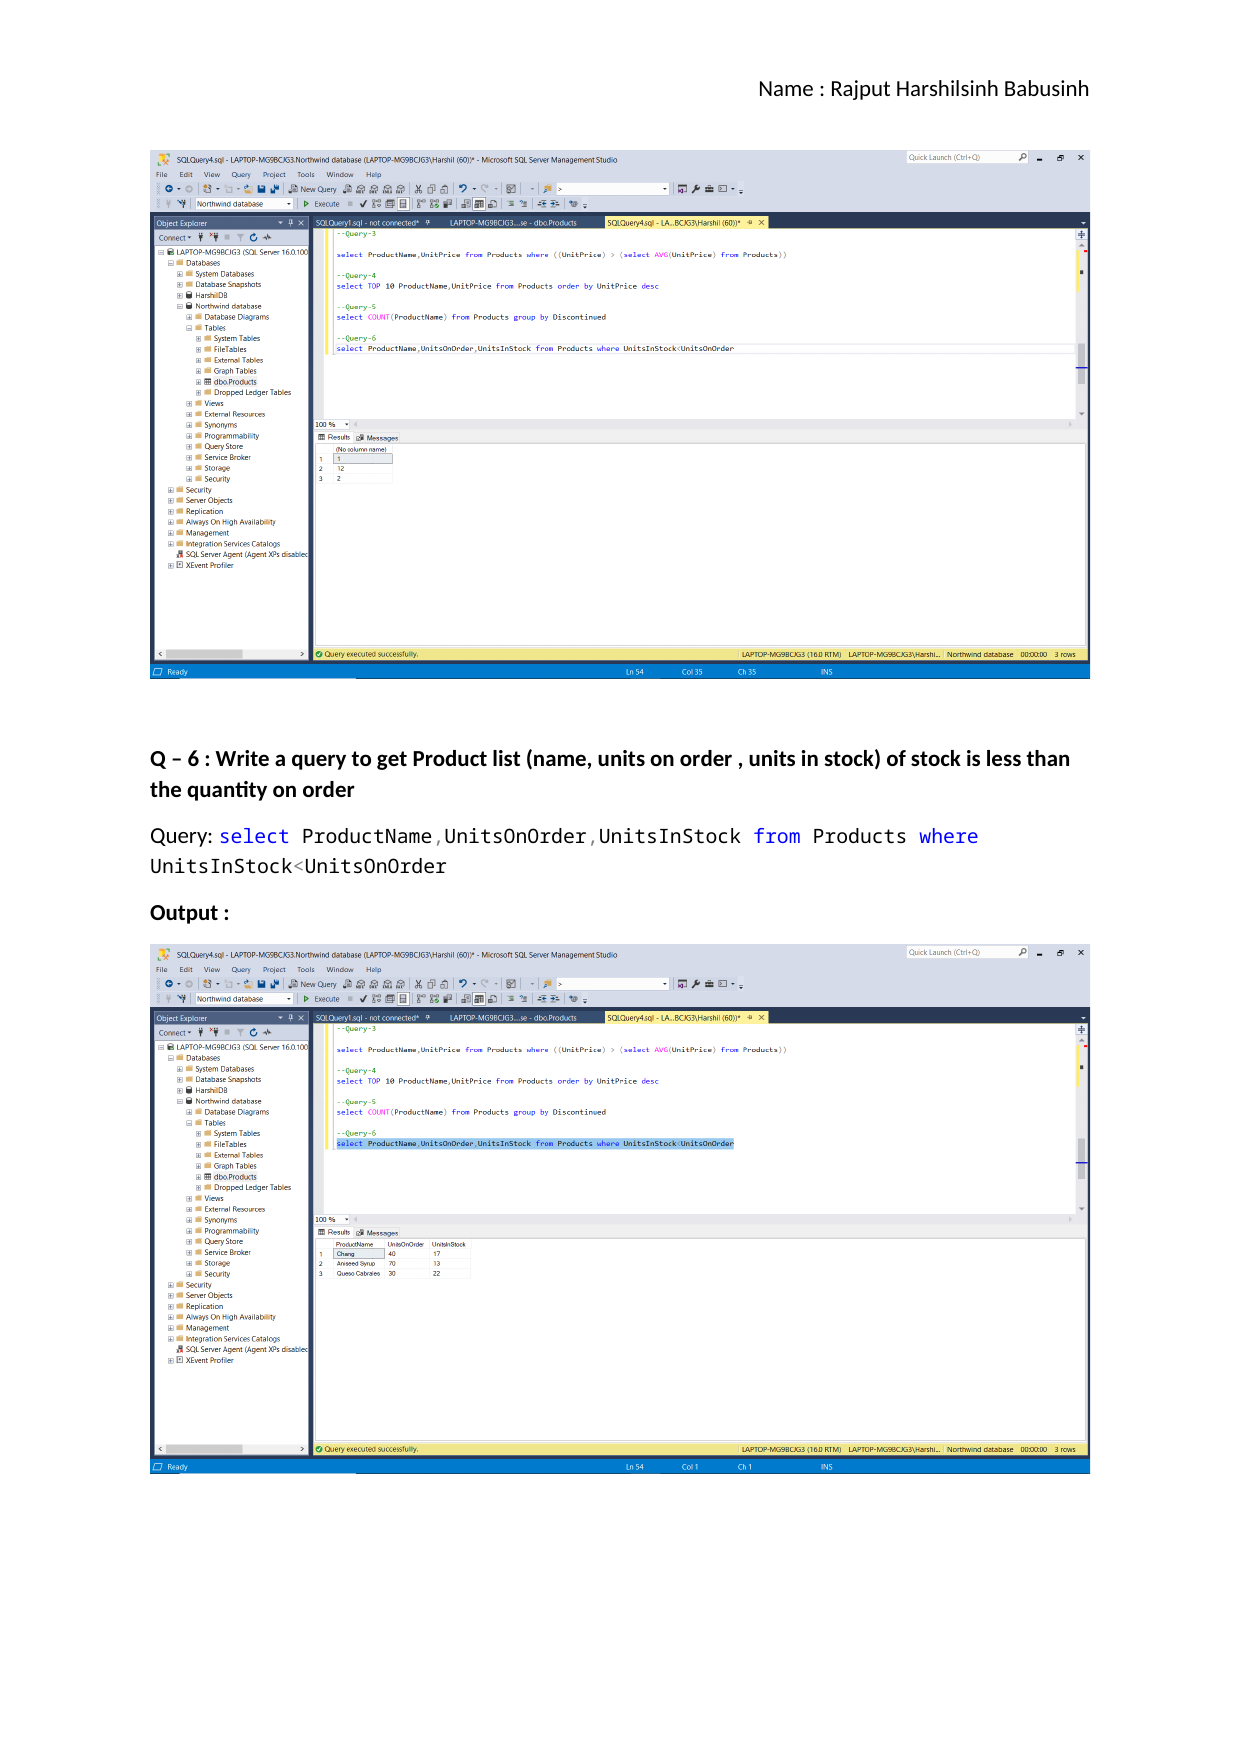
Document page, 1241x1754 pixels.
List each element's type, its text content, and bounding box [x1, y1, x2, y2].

picture [150, 944, 1091, 1474]
picture [150, 150, 1091, 679]
text Query: select ProductName,UnitsOnOrder,UnitsInStock from Products where UnitsInStock<UnitsOnOrder [150, 822, 1090, 879]
text Output : [150, 898, 1090, 926]
text Q – 6 : Write a query to get Product list (name, units on order , units in stock) of stock is less than the quantity on order [150, 744, 1090, 803]
